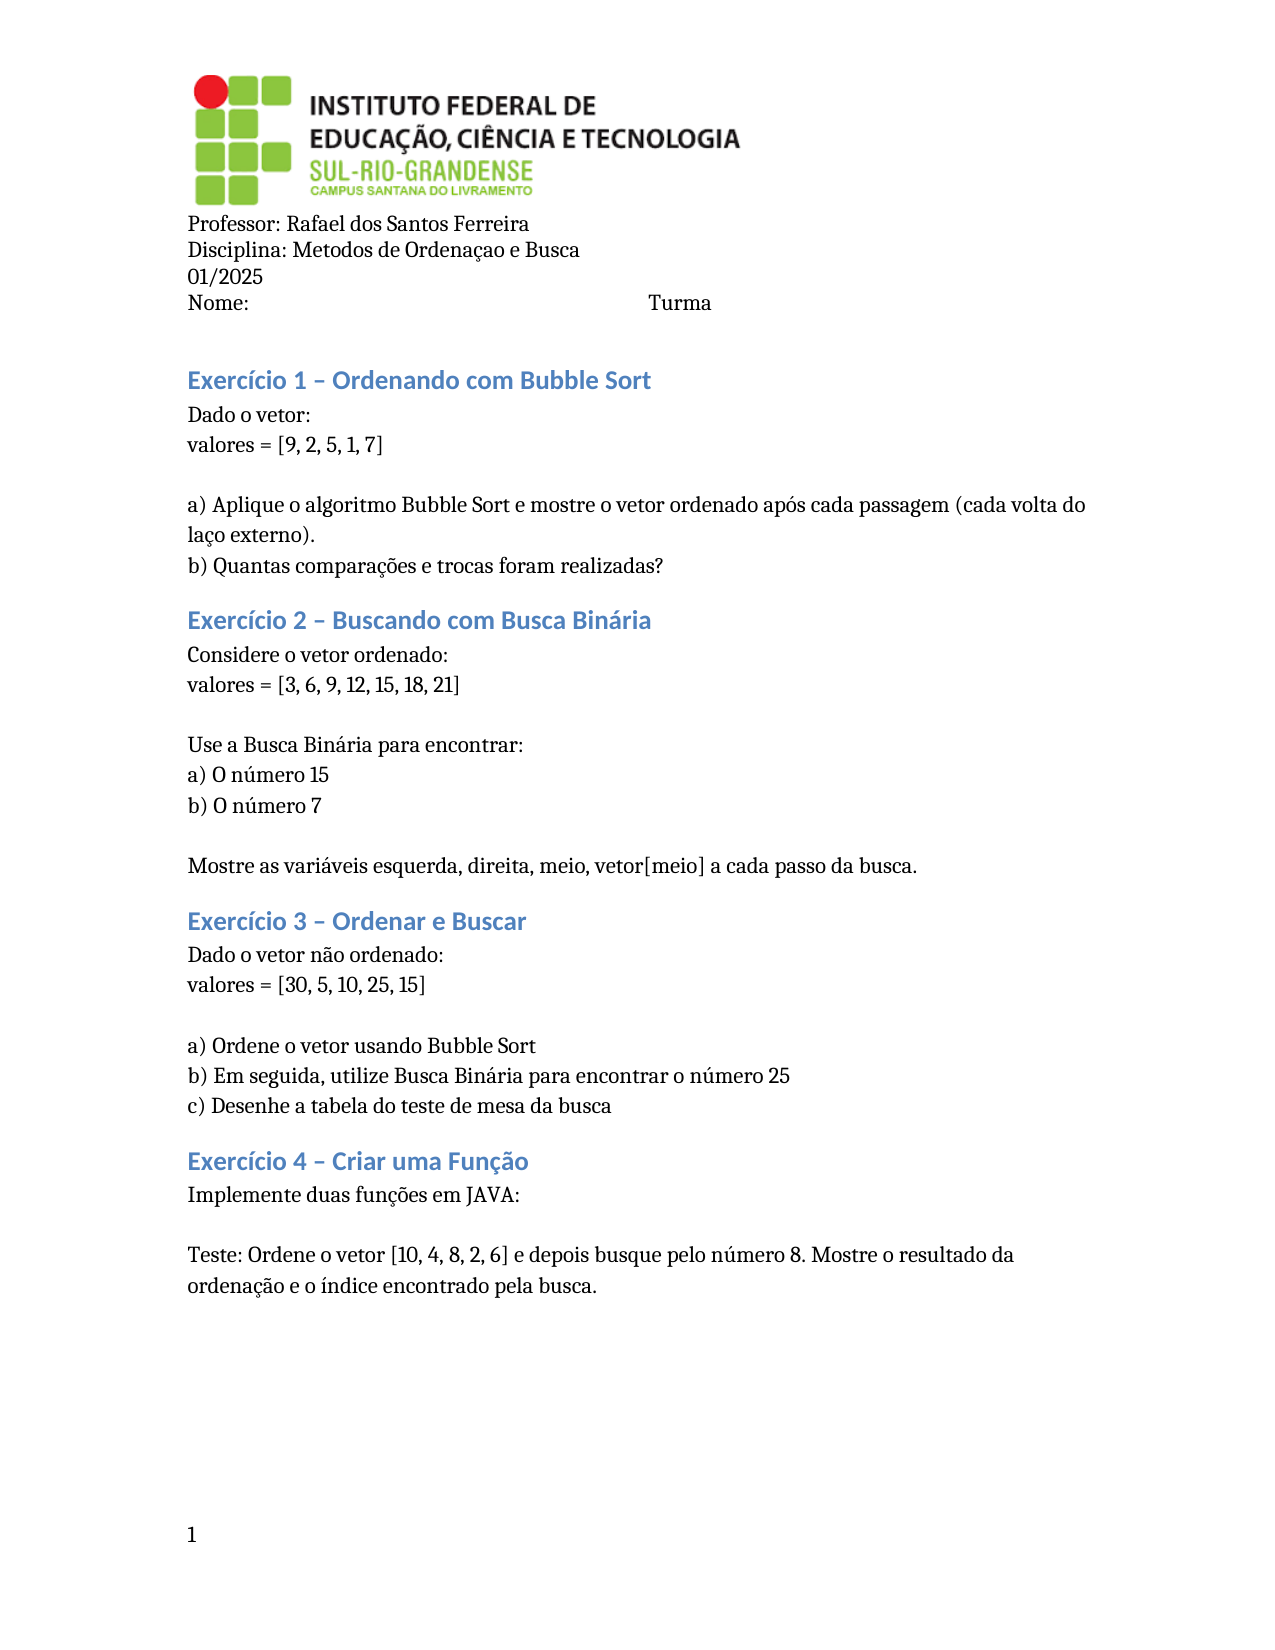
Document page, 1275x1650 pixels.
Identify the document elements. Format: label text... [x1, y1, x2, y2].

subtitle Exercício 3 – Ordenar e Buscar [187, 904, 1087, 937]
subtitle Exercício 4 – Criar uma Função [187, 1144, 1087, 1177]
subtitle Exercício 2 – Buscando com Busca Binária [187, 603, 1087, 637]
text Dado o vetor: valores = [9, 2, 5, 1, 7] a) Aplique o algoritmo Bubble Sort e mostre o vetor ordenado após cada passagem (cada volta do laço externo). b) Quantas comparações e trocas foram realizadas? [187, 401, 1087, 579]
text Dado o vetor não ordenado: valores = [30, 5, 10, 25, 15] a) Ordene o vetor usando Bubble Sort b) Em seguida, utilize Busca Binária para encontrar o número 25 c) Desenhe a tabela do teste de mesa da busca [187, 942, 1087, 1119]
text Considere o vetor ordenado: valores = [3, 6, 9, 12, 15, 18, 21] Use a Busca Binária para encontrar: a) O número 15 b) O número 7 Mostre as variáveis esquerda, direita, meio, vetor[meio] a cada passo da busca. [187, 641, 1087, 879]
picture [187, 75, 744, 211]
text Implemente duas funções em JAVA: Teste: Ordene o vetor [10, 4, 8, 2, 6] e depois busque pelo número 8. Mostre o resultado da ordenação e o índice encontrado pela busca. [187, 1182, 1087, 1299]
subtitle Exercício 1 – Ordenando com Bubble Sort [187, 363, 1087, 397]
